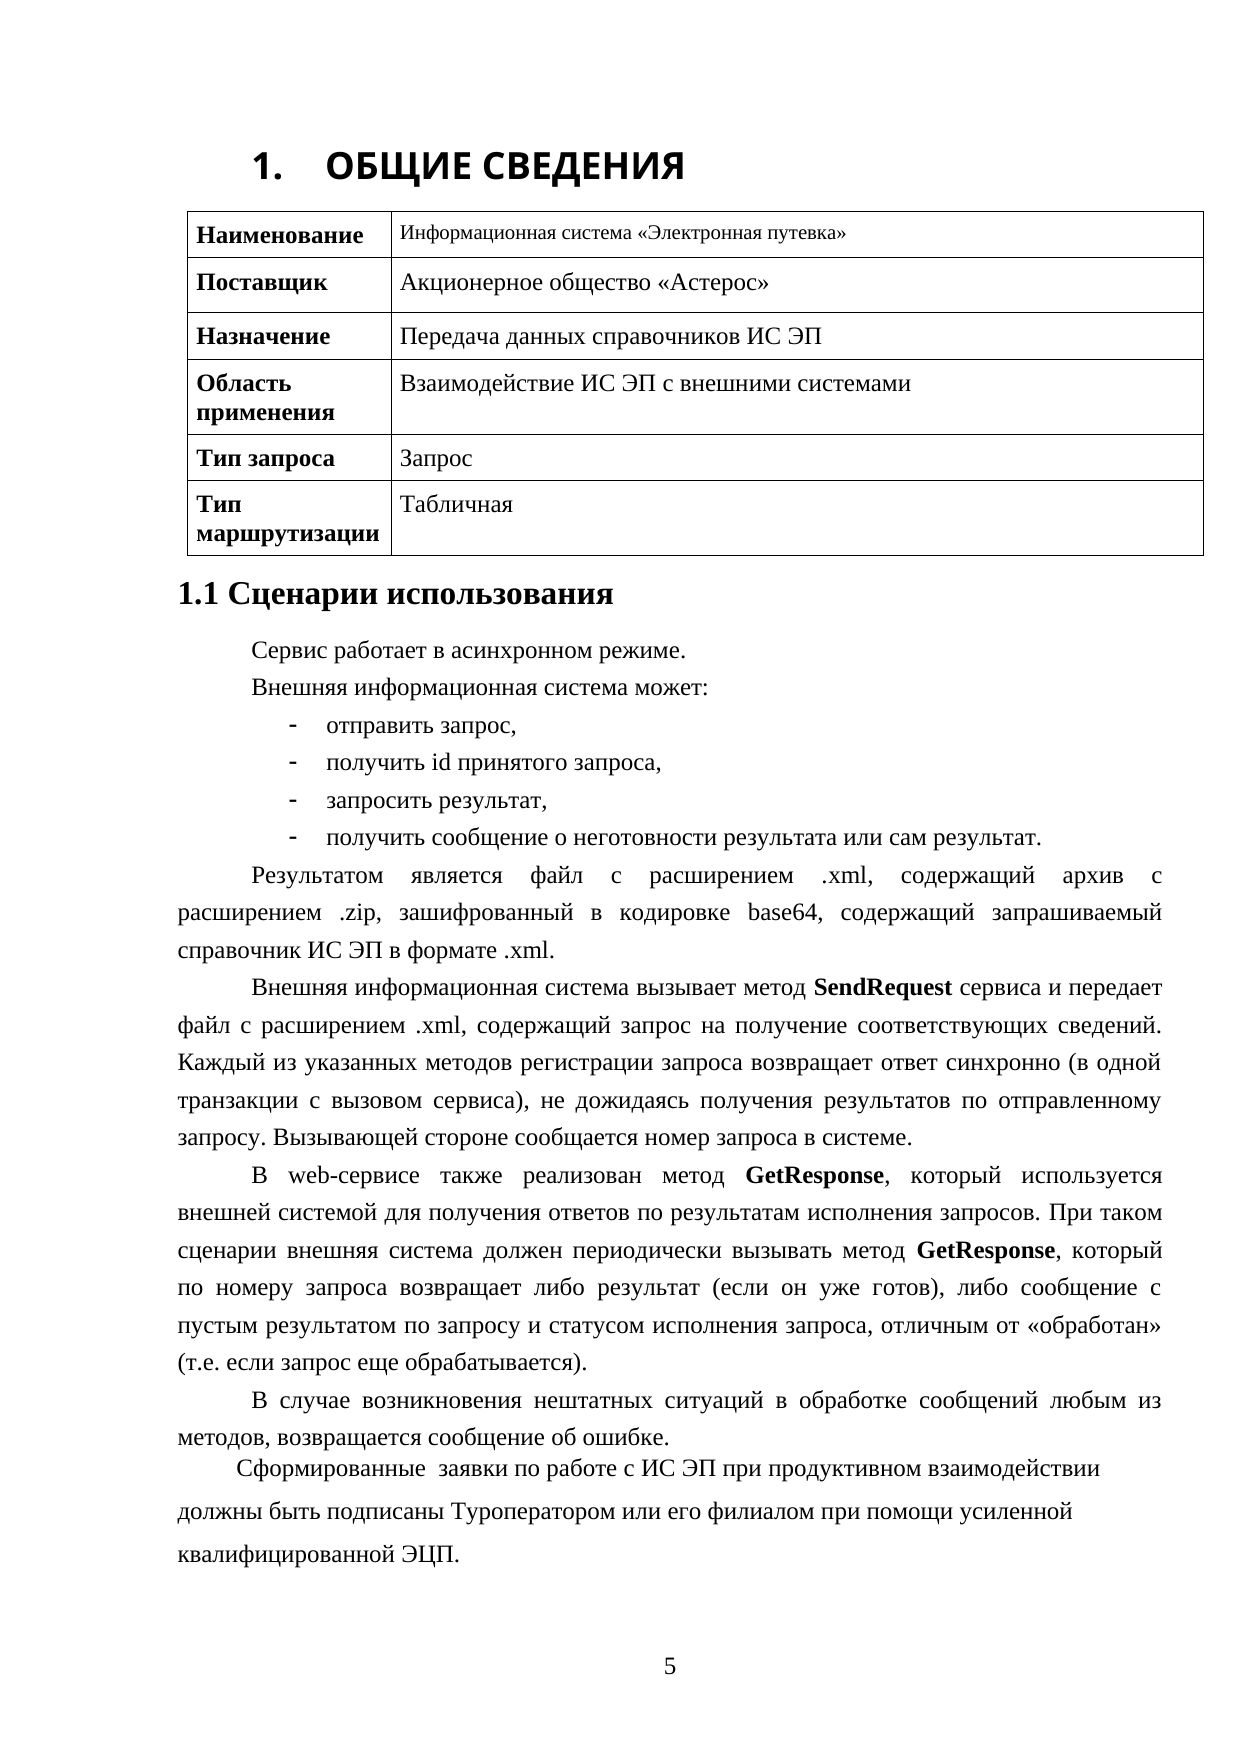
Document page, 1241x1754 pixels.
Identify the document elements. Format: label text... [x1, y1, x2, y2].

text Внешняя информационная система вызывает метод SendRequest сервиса и передает файл с расширением .xml, содержащий запрос на получение соответствующих сведений. Каждый из указанных методов регистрации запроса возвращает ответ синхронно (в одной транзакции с вызовом сервиса), не дожидаясь получения результатов по отправленному запросу. Вызывающей стороне сообщается номер запроса в системе. [177, 966, 1162, 1153]
table_cell Тип запроса [188, 435, 391, 480]
list Сценарии использования [177, 573, 1162, 611]
table_header Информационная система «Электронная путевка» [392, 212, 1203, 257]
table_cell Поставщик [188, 258, 391, 312]
text В web-сервисе также реализован метод GetResponse, который используется внешней системой для получения ответов по результатам исполнения запросов. При таком сценарии внешняя система должен периодически вызывать метод GetResponse, который по номеру запроса возвращает либо результат (если он уже готов), либо сообщение с пустым результатом по запросу и статусом исполнения запроса, отличным от «обработан» (т.е. если запрос еще обрабатывается). [177, 1153, 1162, 1378]
table_cell Акционерное общество «Астерос» [392, 258, 1203, 312]
text Результатом является файл с расширением .xml, содержащий архив с расширением .zip, зашифрованный в кодировке base64, содержащий запрашиваемый справочник ИС ЭП в формате .xml. [177, 853, 1162, 966]
table_header Наименование [188, 212, 391, 257]
table_cell Табличная [392, 481, 1203, 555]
text Сервис работает в асинхронном режиме. [177, 628, 1162, 666]
table_cell Взаимодействие ИС ЭП с внешними системами [392, 360, 1203, 434]
list получить id принятого запроса, [288, 741, 1162, 778]
list получить сообщение о неготовности результата или сам результат. [288, 816, 1162, 853]
table_cell Тип маршрутизации [188, 481, 391, 555]
text Внешняя информационная система может: [177, 666, 1162, 703]
table_cell Область применения [188, 360, 391, 434]
text В случае возникновения нештатных ситуаций в обработке сообщений любым из методов, возвращается сообщение об ошибке. [177, 1378, 1162, 1453]
text Сформированные заявки по работе с ИС ЭП при продуктивном взаимодействии должны быть подписаны Туроператором или его филиалом при помощи усиленной квалифицированной ЭЦП. [177, 1453, 1162, 1568]
table_cell Назначение [188, 313, 391, 358]
list отправить запрос, [288, 703, 1162, 741]
table_cell Запрос [392, 435, 1203, 480]
table_cell Передача данных справочников ИС ЭП [392, 313, 1203, 358]
list запросить результат, [288, 778, 1162, 816]
list Общие сведения [251, 139, 1162, 190]
